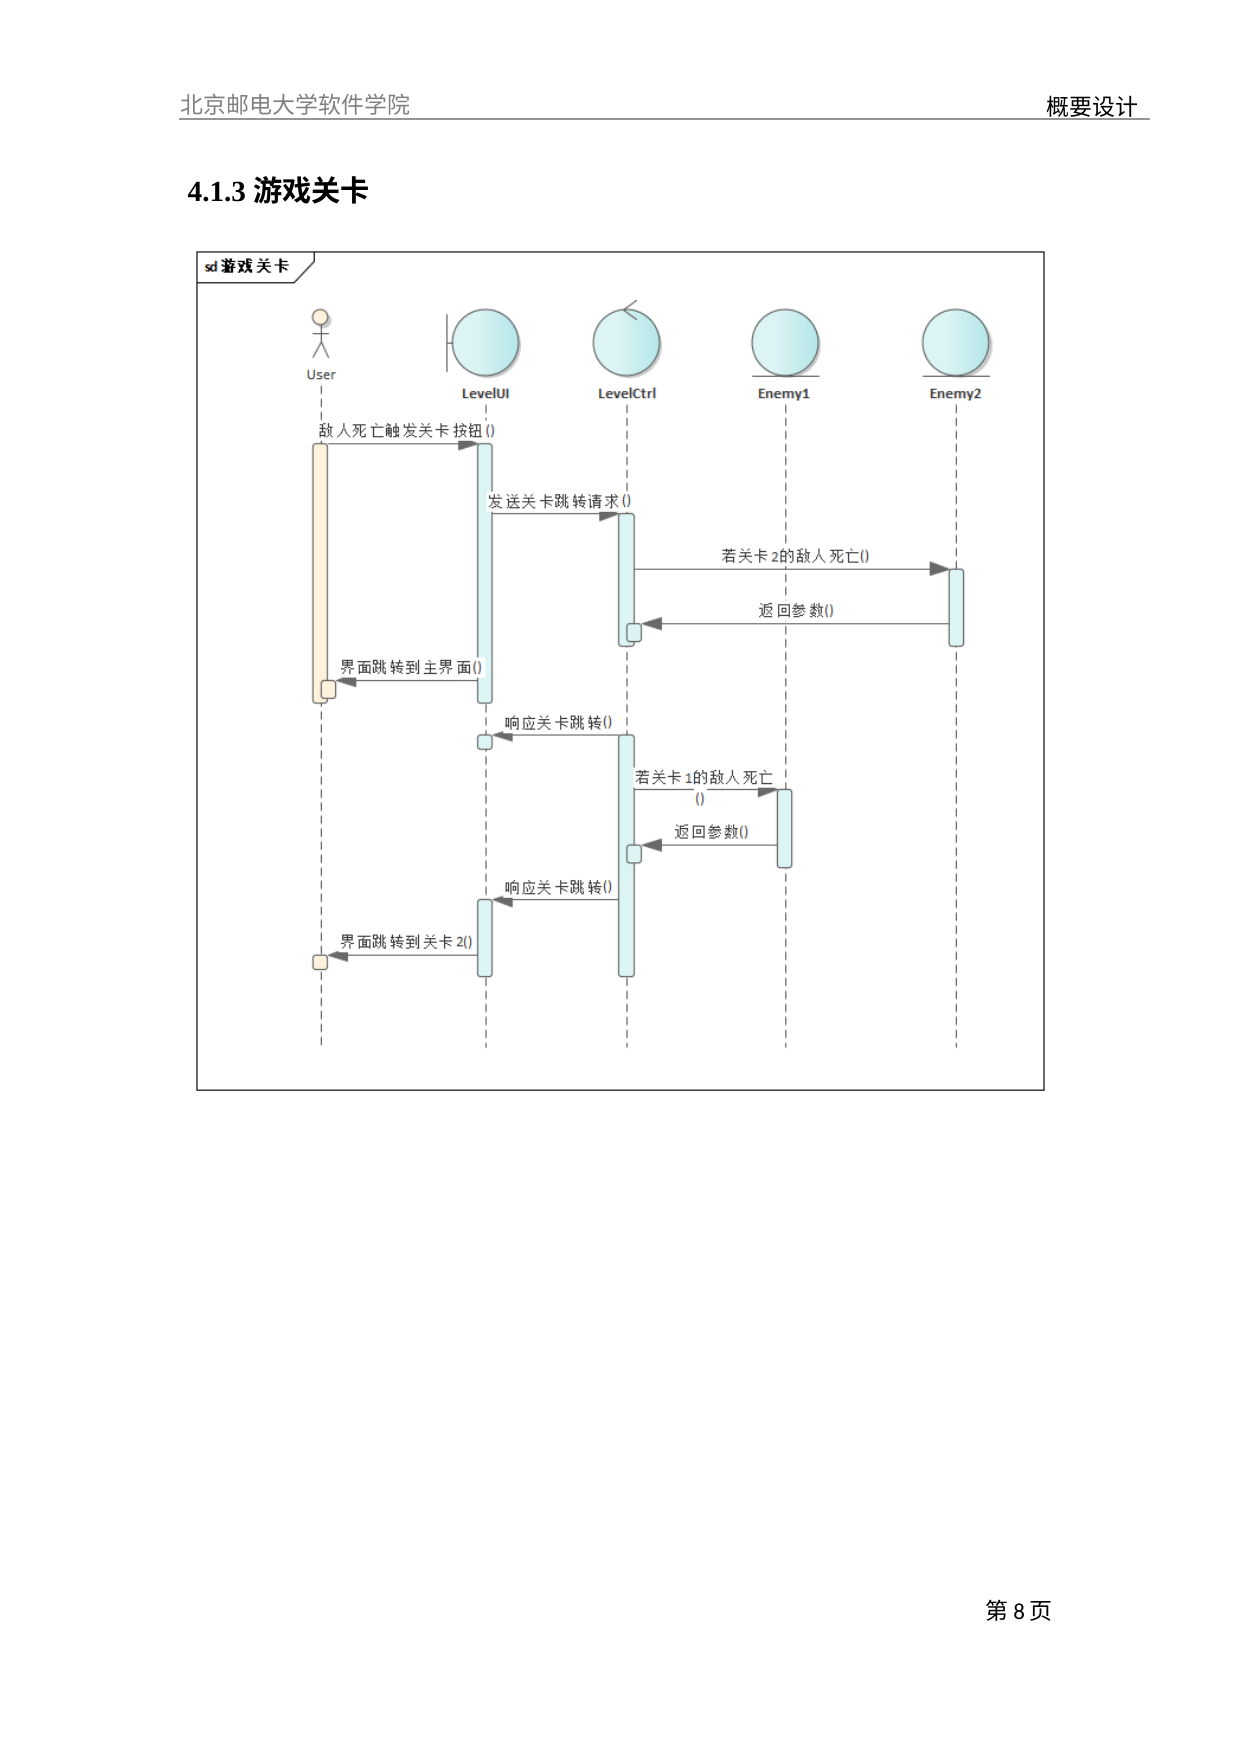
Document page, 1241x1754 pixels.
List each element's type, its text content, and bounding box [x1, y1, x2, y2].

picture [187, 242, 1053, 1098]
subtitle 4.1.3 游戏关卡 [187, 156, 1053, 221]
